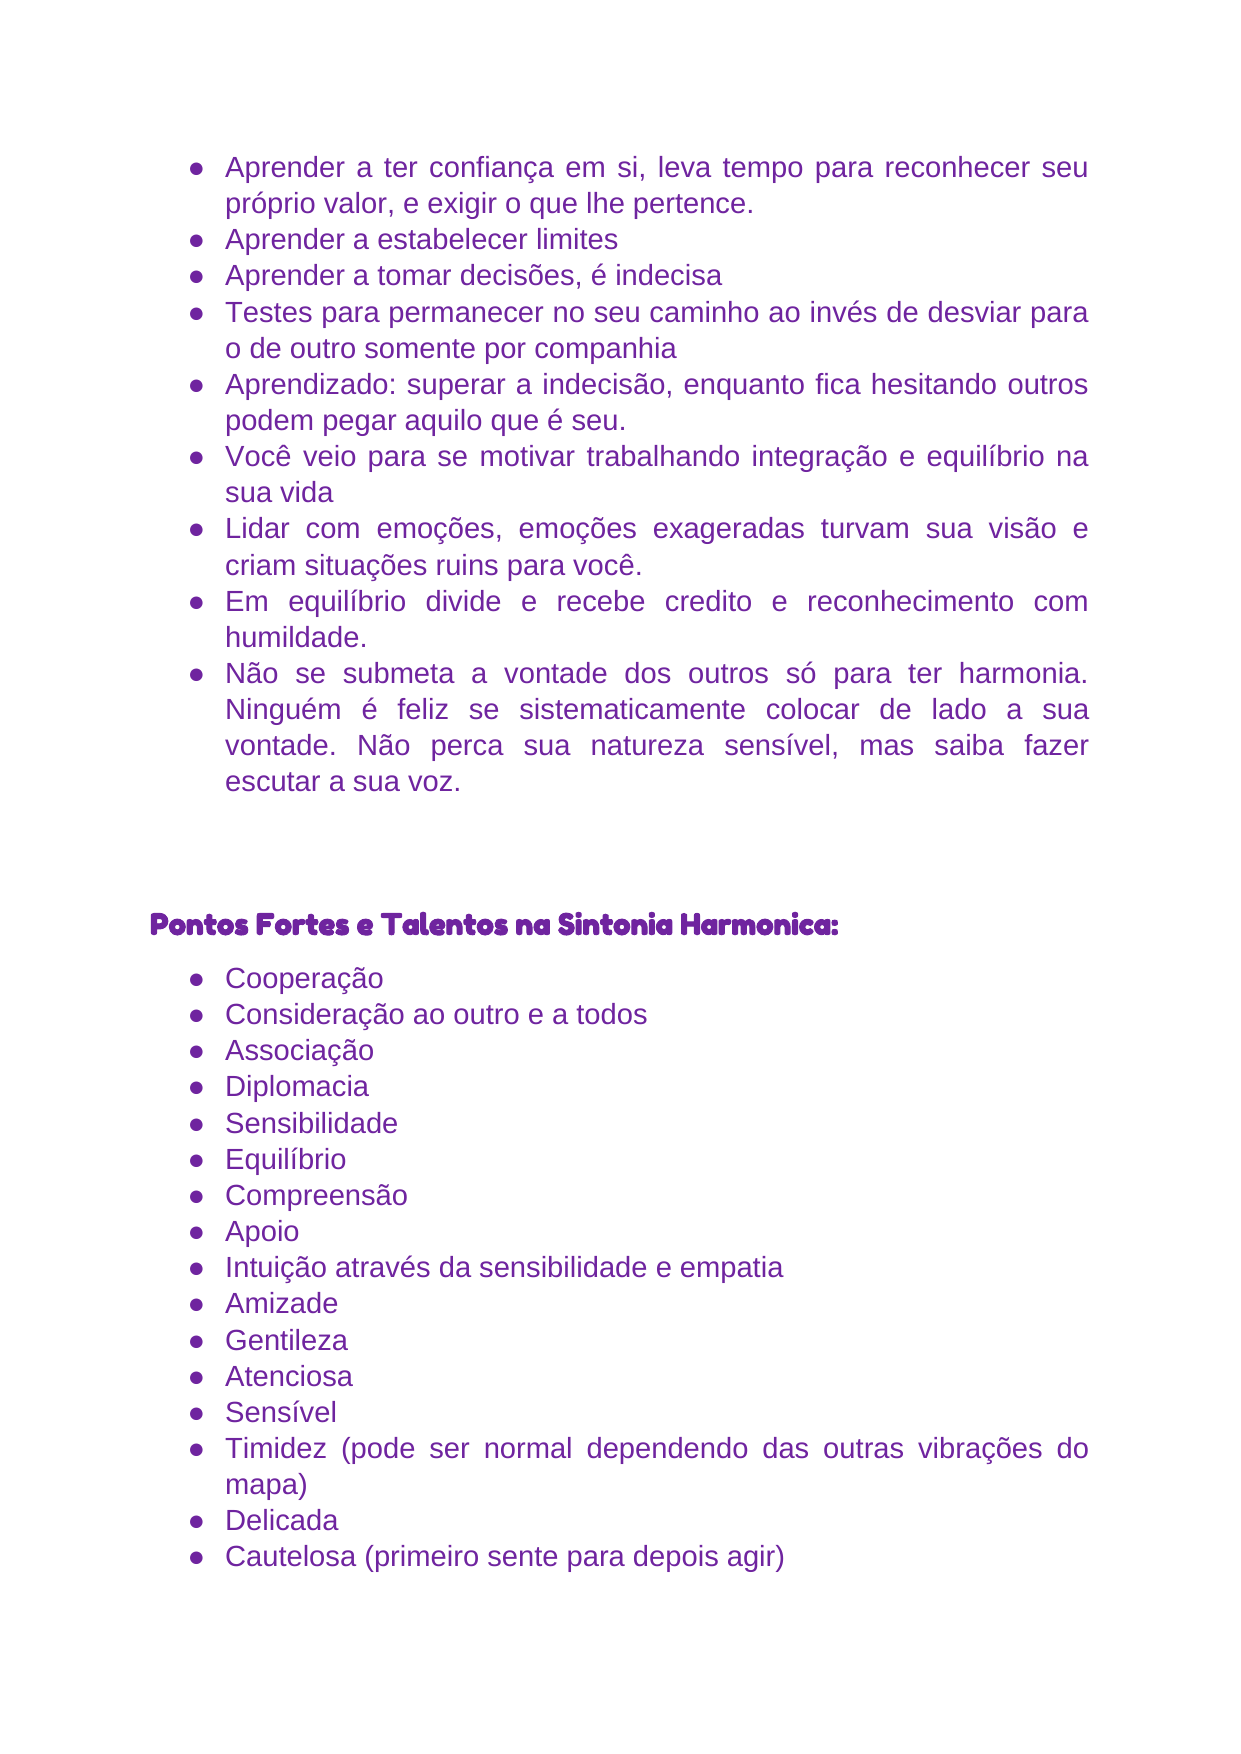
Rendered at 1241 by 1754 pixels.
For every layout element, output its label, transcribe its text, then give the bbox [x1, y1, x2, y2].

list Aprender a ter confiança em si, leva tempo para reconhecer seu próprio valor, e exigir o que lhe pertence. [187, 150, 1090, 220]
list Aprender a tomar decisões, é indecisa [187, 258, 1090, 292]
list Delicada [187, 1503, 1090, 1537]
list Sensível [187, 1395, 1090, 1428]
list Cautelosa (primeiro sente para depois agir) [187, 1539, 1090, 1573]
list Atenciosa [187, 1359, 1090, 1392]
list Não se submeta a vontade dos outros só para ter harmonia. Ninguém é feliz se sistematicamente colocar de lado a sua vontade. Não perca sua natureza sensível, mas saiba fazer escutar a sua voz. [187, 656, 1090, 798]
list Intuição através da sensibilidade e empatia [187, 1250, 1090, 1284]
text Pontos Fortes e Talentos na Sintonia Harmonica: [150, 906, 1090, 942]
list Consideração ao outro e a todos [187, 997, 1090, 1031]
list Aprendizado: superar a indecisão, enquanto fica hesitando outros podem pegar aquilo que é seu. [187, 367, 1090, 437]
list Amizade [187, 1286, 1090, 1320]
list Lidar com emoções, emoções exageradas turvam sua visão e criam situações ruins para você. [187, 511, 1090, 581]
list Aprender a estabelecer limites [187, 222, 1090, 256]
list Você veio para se motivar trabalhando integração e equilíbrio na sua vida [187, 439, 1090, 509]
list Cooperação [187, 961, 1090, 994]
list Sensibilidade [187, 1106, 1090, 1139]
list Equilíbrio [187, 1142, 1090, 1175]
list Timidez (pode ser normal dependendo das outras vibrações do mapa) [187, 1431, 1090, 1501]
list Associação [187, 1033, 1090, 1067]
list Compreensão [187, 1178, 1090, 1211]
list Em equilíbrio divide e recebe credito e reconhecimento com humildade. [187, 584, 1090, 653]
list Diplomacia [187, 1069, 1090, 1103]
list Apoio [187, 1214, 1090, 1248]
list Gentileza [187, 1322, 1090, 1356]
list Testes para permanecer no seu caminho ao invés de desviar para o de outro somente por companhia [187, 294, 1090, 364]
